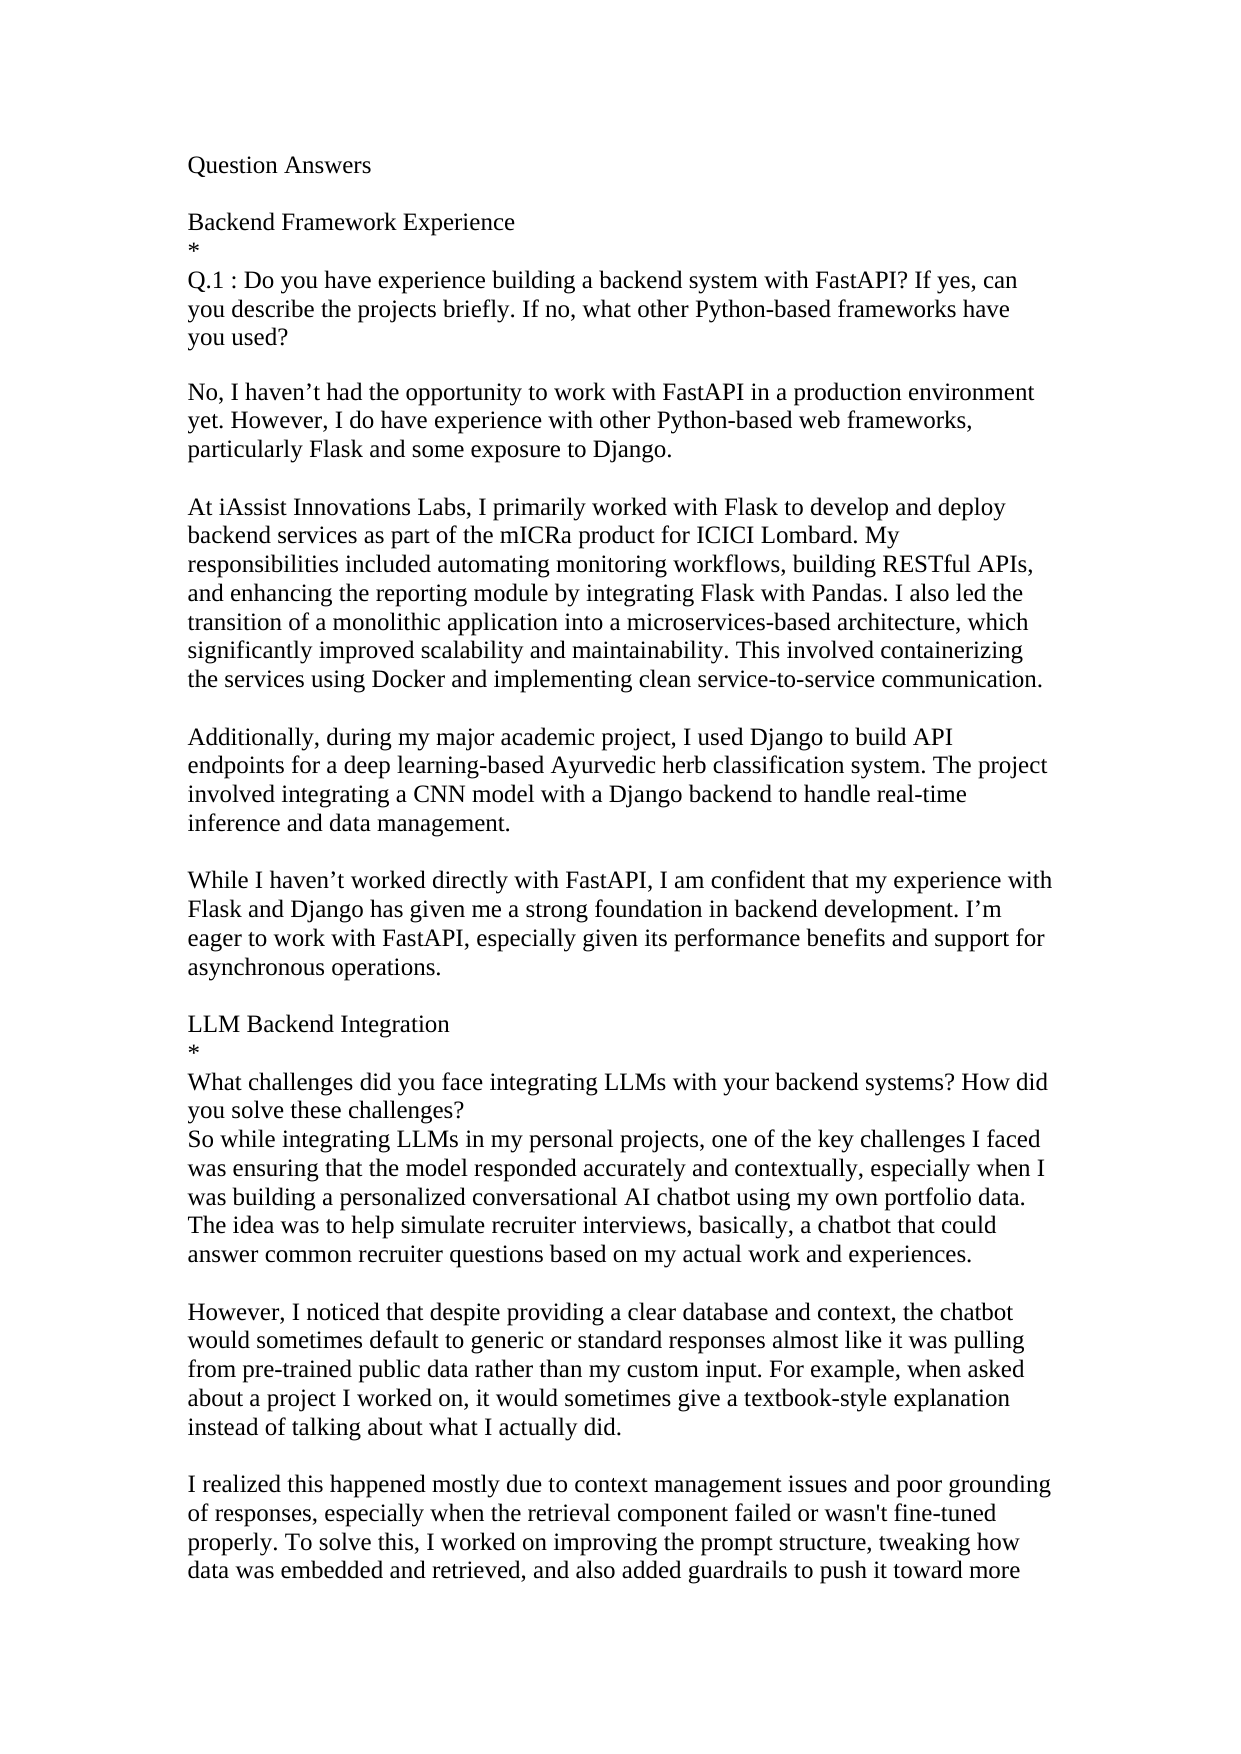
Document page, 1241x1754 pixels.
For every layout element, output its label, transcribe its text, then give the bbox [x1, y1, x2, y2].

list Question Answers [187, 150, 1053, 179]
list While I haven’t worked directly with FastAPI, I am confident that my experience with Flask and Django has given me a strong foundation in backend development. I’m eager to work with FastAPI, especially given its performance benefits and support for asynchronous operations. [187, 865, 1053, 980]
list Q.1 : Do you have experience building a backend system with FastAPI? If yes, can you describe the projects briefly. If no, what other Python-based frameworks have you used? [187, 265, 1053, 377]
list * [187, 1038, 1053, 1067]
list What challenges did you face integrating LLMs with your backend systems? How did you solve these challenges? [187, 1067, 1053, 1124]
list * [187, 236, 1053, 265]
list LLM Backend Integration [187, 1009, 1053, 1038]
list Additionally, during my major academic project, I used Django to build API endpoints for a deep learning-based Ayurvedic herb classification system. The project involved integrating a CNN model with a Django backend to handle real-time inference and data management. [187, 722, 1053, 837]
list No, I haven’t had the opportunity to work with FastAPI in a production environment yet. However, I do have experience with other Python-based web frameworks, particularly Flask and some exposure to Django. [187, 377, 1053, 463]
list So while integrating LLMs in my personal projects, one of the key challenges I faced was ensuring that the model responded accurately and contextually, especially when I was building a personalized conversational AI chatbot using my own portfolio data. The idea was to help simulate recruiter interviews, basically, a chatbot that could answer common recruiter questions based on my actual work and experiences. [187, 1124, 1053, 1268]
list However, I noticed that despite providing a clear database and context, the chatbot would sometimes default to generic or standard responses almost like it was pulling from pre-trained public data rather than my custom input. For example, when asked about a project I worked on, it would sometimes give a textbook-style explanation instead of talking about what I actually did. [187, 1297, 1053, 1440]
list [187, 1469, 1053, 1584]
list Backend Framework Experience [187, 207, 1053, 236]
list At iAssist Innovations Labs, I primarily worked with Flask to develop and deploy backend services as part of the mICRa product for ICICI Lombard. My responsibilities included automating monitoring workflows, building RESTful APIs, and enhancing the reporting module by integrating Flask with Pandas. I also led the transition of a monolithic application into a microservices-based architecture, which significantly improved scalability and maintainability. This involved containerizing the services using Docker and implementing clean service-to-service communication. [187, 492, 1053, 693]
